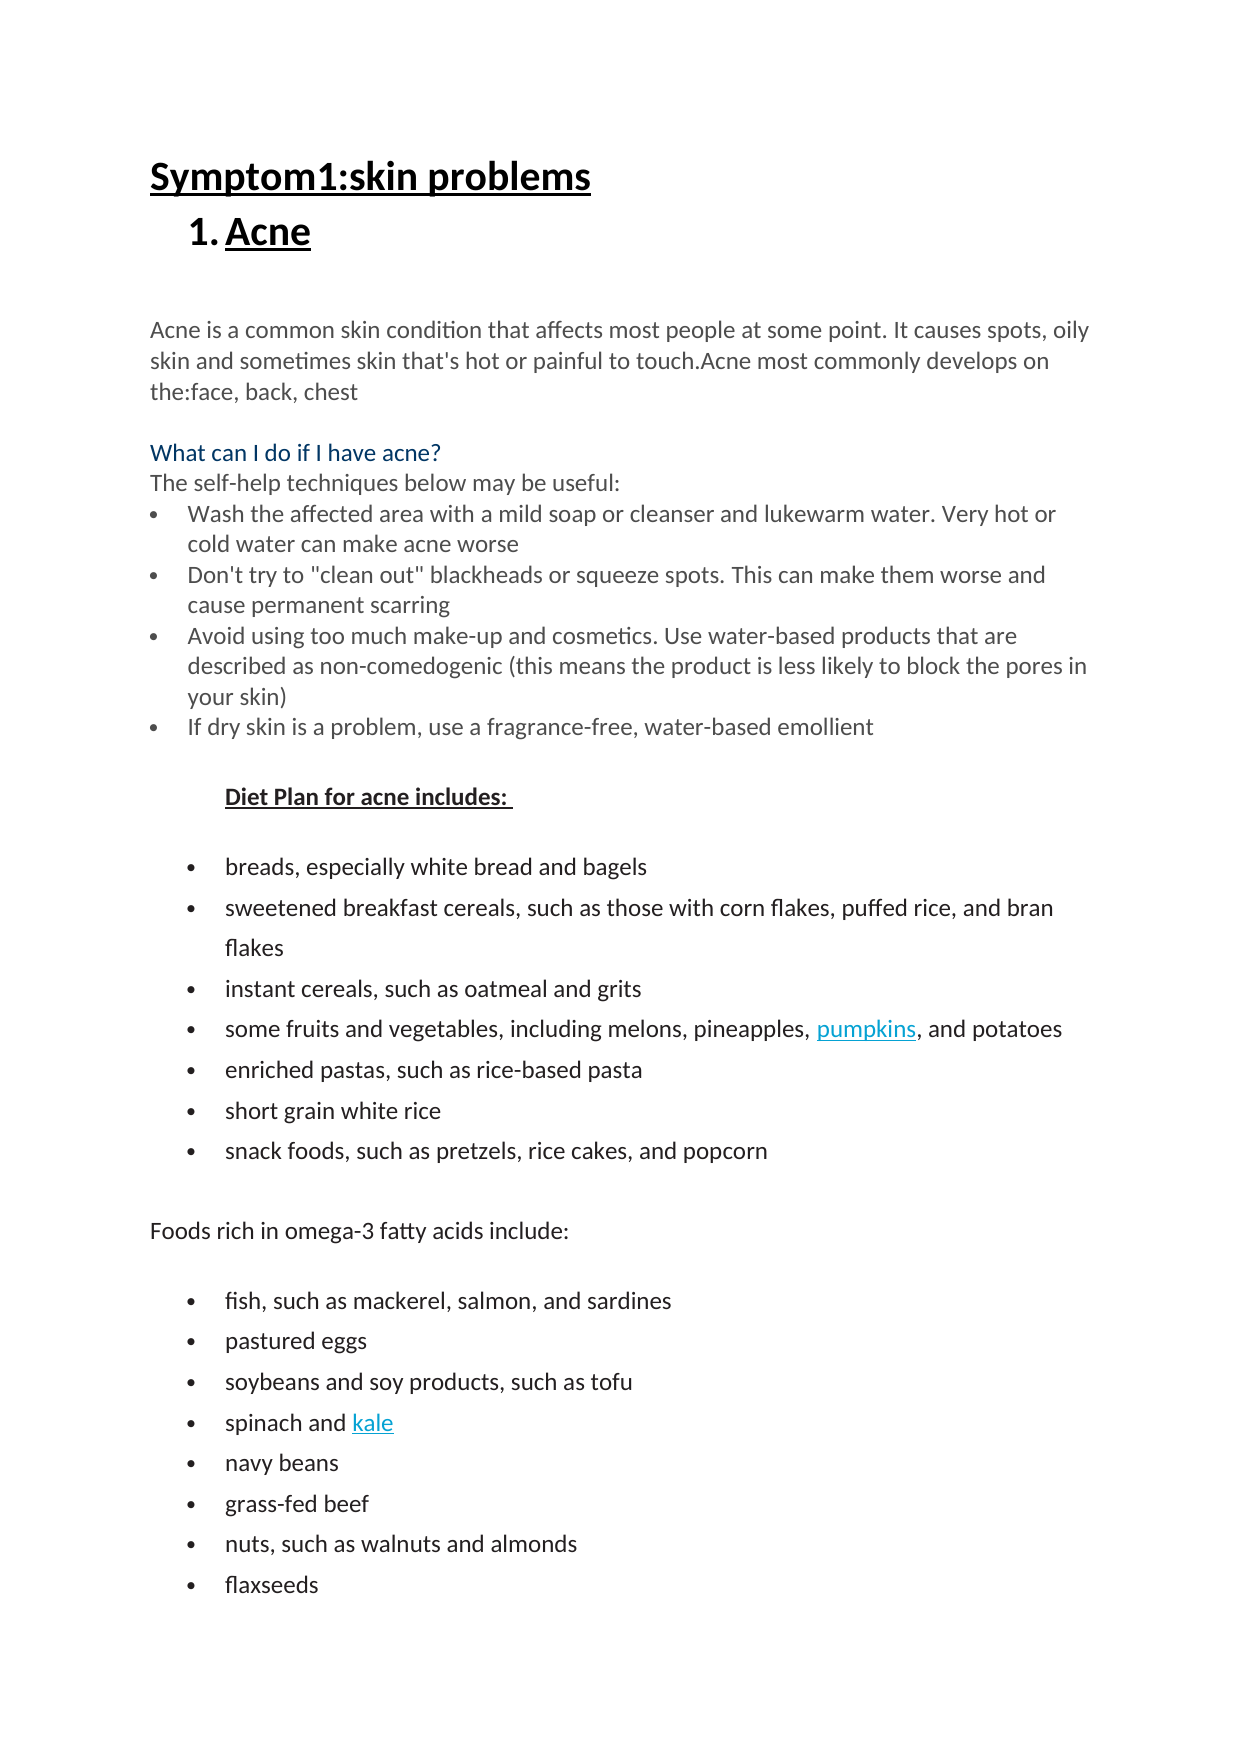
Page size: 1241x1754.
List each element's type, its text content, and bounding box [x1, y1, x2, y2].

list Don't try to "clean out" blackheads or squeeze spots. This can make them worse and cause permanent scarring [150, 559, 1090, 620]
list sweetened breakfast cereals, such as those with corn flakes, puffed rice, and bran flakes [187, 882, 1090, 963]
list flaxseeds [187, 1559, 1090, 1600]
text Acne is a common skin condition that affects most people at some point. It causes spots, oily skin and sometimes skin that's hot or painful to touch.Acne most commonly develops on the:face, back, chest [150, 315, 1090, 406]
text Diet Plan for acne includes: [225, 771, 1090, 812]
list Acne [187, 205, 1090, 256]
list some fruits and vegetables, including melons, pineapples, pumpkins, and potatoes [187, 1003, 1090, 1044]
text Symptom1:skin problems [150, 150, 1090, 201]
list breads, especially white bread and bagels [187, 841, 1090, 882]
list instant cereals, such as oatmeal and grits [187, 963, 1090, 1003]
list pastured eggs [187, 1315, 1090, 1356]
list Avoid using too much make-up and cosmetics. Use water-based products that are described as non-comedogenic (this means the product is less likely to block the pores in your skin) [150, 620, 1090, 711]
list short grain white rice [187, 1085, 1090, 1125]
list spinach and kale [187, 1397, 1090, 1437]
list navy beans [187, 1437, 1090, 1478]
list nuts, such as walnuts and almonds [187, 1518, 1090, 1559]
list snack foods, such as pretzels, rice cakes, and popcorn [187, 1125, 1090, 1166]
list If dry skin is a problem, use a fragrance-free, water-based emollient [150, 711, 1090, 742]
text Foods rich in omega-3 fatty acids include: [150, 1205, 1090, 1246]
text What can I do if I have acne? [150, 437, 1090, 467]
text The self-help techniques below may be useful: [150, 467, 1090, 498]
list Wash the affected area with a mild soap or cleanser and lukewarm water. Very hot or cold water can make acne worse [150, 498, 1090, 559]
list enriched pastas, such as rice-based pasta [187, 1044, 1090, 1085]
list grass-fed beef [187, 1478, 1090, 1518]
list fish, such as mackerel, salmon, and sardines [187, 1275, 1090, 1315]
list soybeans and soy products, such as tofu [187, 1356, 1090, 1397]
